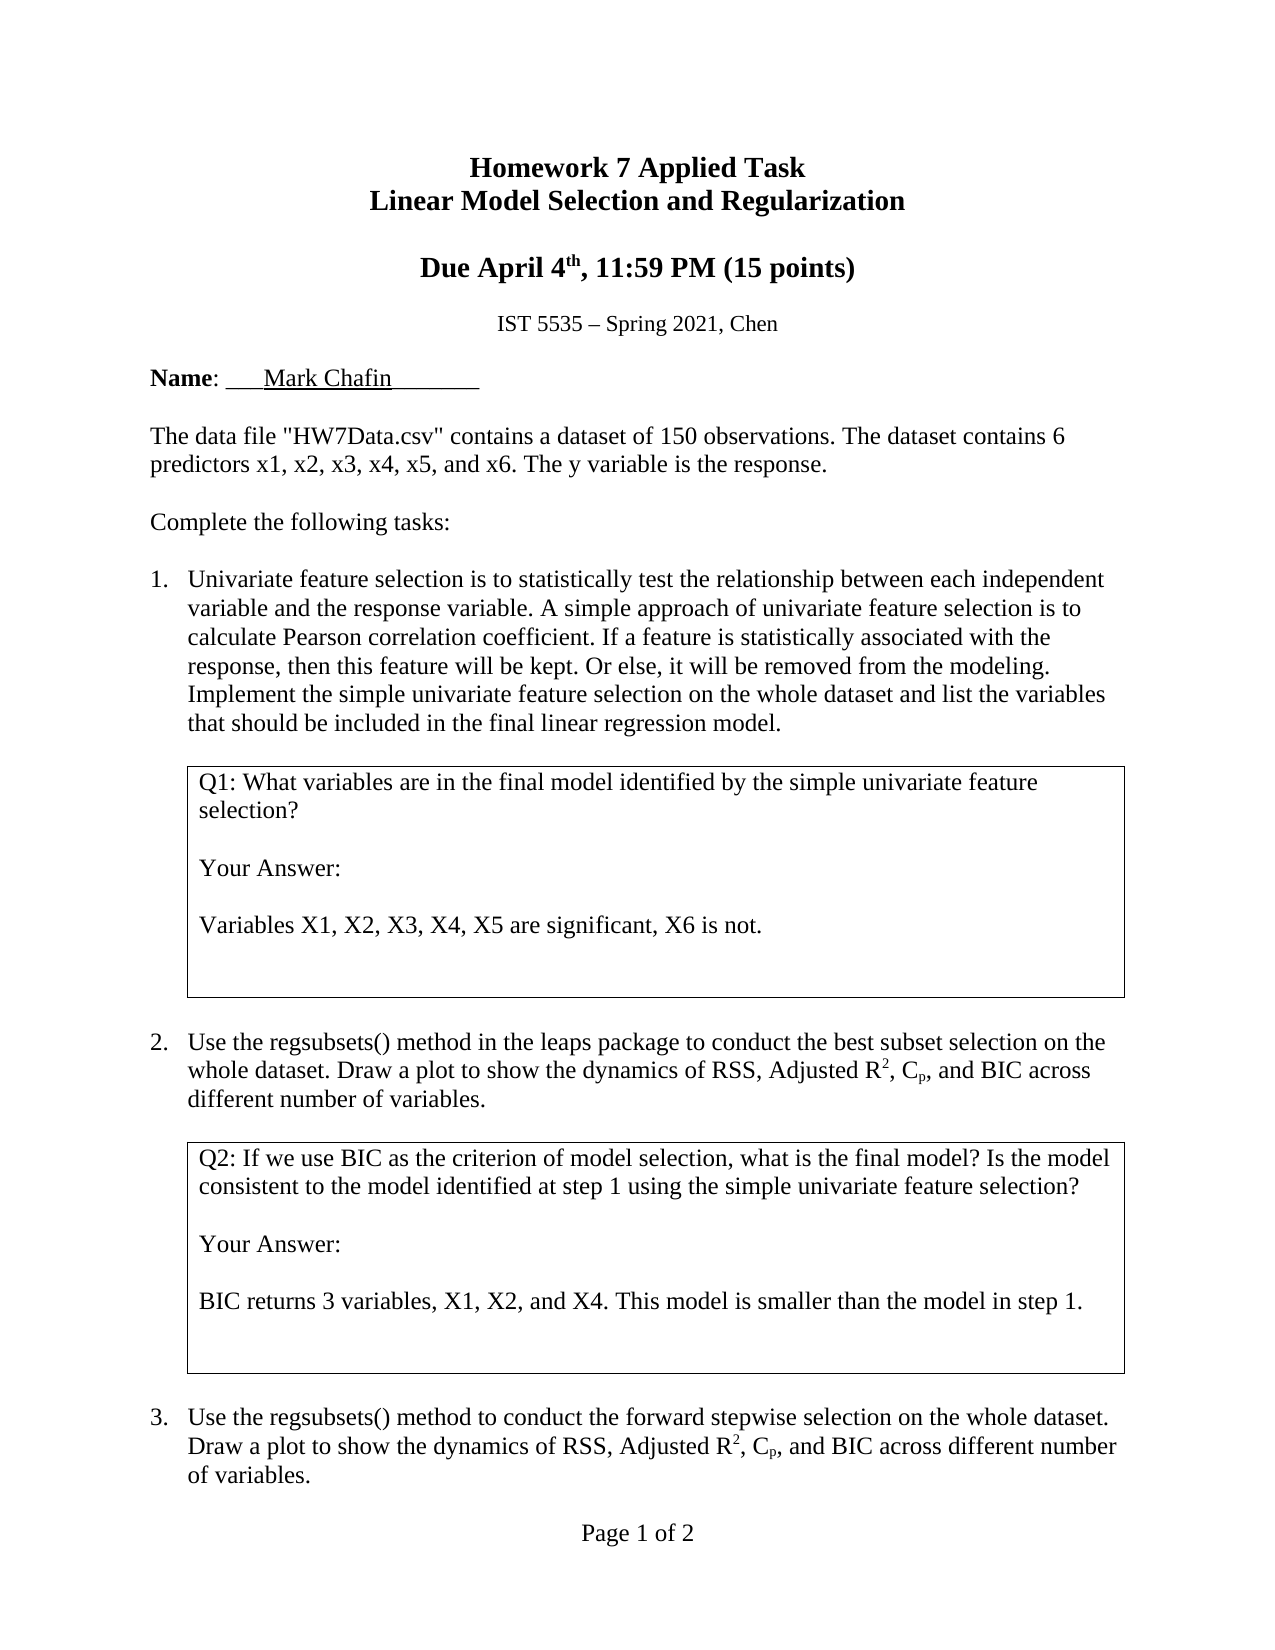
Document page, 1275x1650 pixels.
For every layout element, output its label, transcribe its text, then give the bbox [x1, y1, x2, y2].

text IST 5535 – Spring 2021, Chen [150, 311, 1125, 337]
list Use the regsubsets() method to conduct the forward stepwise selection on the whole dataset. Draw a plot to show the dynamics of RSS, Adjusted R2, Cp, and BIC across different number of variables. [150, 1402, 1125, 1489]
text Complete the following tasks: [150, 507, 1125, 536]
text Due April 4th, 11:59 PM (15 points) [150, 251, 1125, 284]
text Name: ___Mark Chafin_______ [150, 363, 1125, 392]
list Use the regsubsets() method in the leaps package to conduct the best subset selection on the whole dataset. Draw a plot to show the dynamics of RSS, Adjusted R2, Cp, and BIC across different number of variables. [150, 1027, 1125, 1113]
list Univariate feature selection is to statistically test the relationship between each independent variable and the response variable. A simple approach of univariate feature selection is to calculate Pearson correlation coefficient. If a feature is statistically associated with the response, then this feature will be kept. Or else, it will be removed from the modeling. Implement the simple univariate feature selection on the whole dataset and list the variables that should be included in the final linear regression model. [150, 564, 1125, 737]
table_header Q1: What variables are in the final model identified by the simple univariate feature selection? Your Answer: Variables X1, X2, X3, X4, X5 are significant, X6 is not. [188, 767, 1124, 997]
text Linear Model Selection and Regularization [150, 183, 1125, 217]
table_header Q2: If we use BIC as the criterion of model selection, what is the final model? Is the model consistent to the model identified at step 1 using the simple univariate feature selection? Your Answer: BIC returns 3 variables, X1, X2, and X4. This model is smaller than the model in step 1. [188, 1143, 1124, 1373]
text Homework 7 Applied Task [150, 150, 1125, 183]
text The data file "HW7Data.csv" contains a dataset of 150 observations. The dataset contains 6 predictors x1, x2, x3, x4, x5, and x6. The y variable is the response. [150, 421, 1125, 478]
